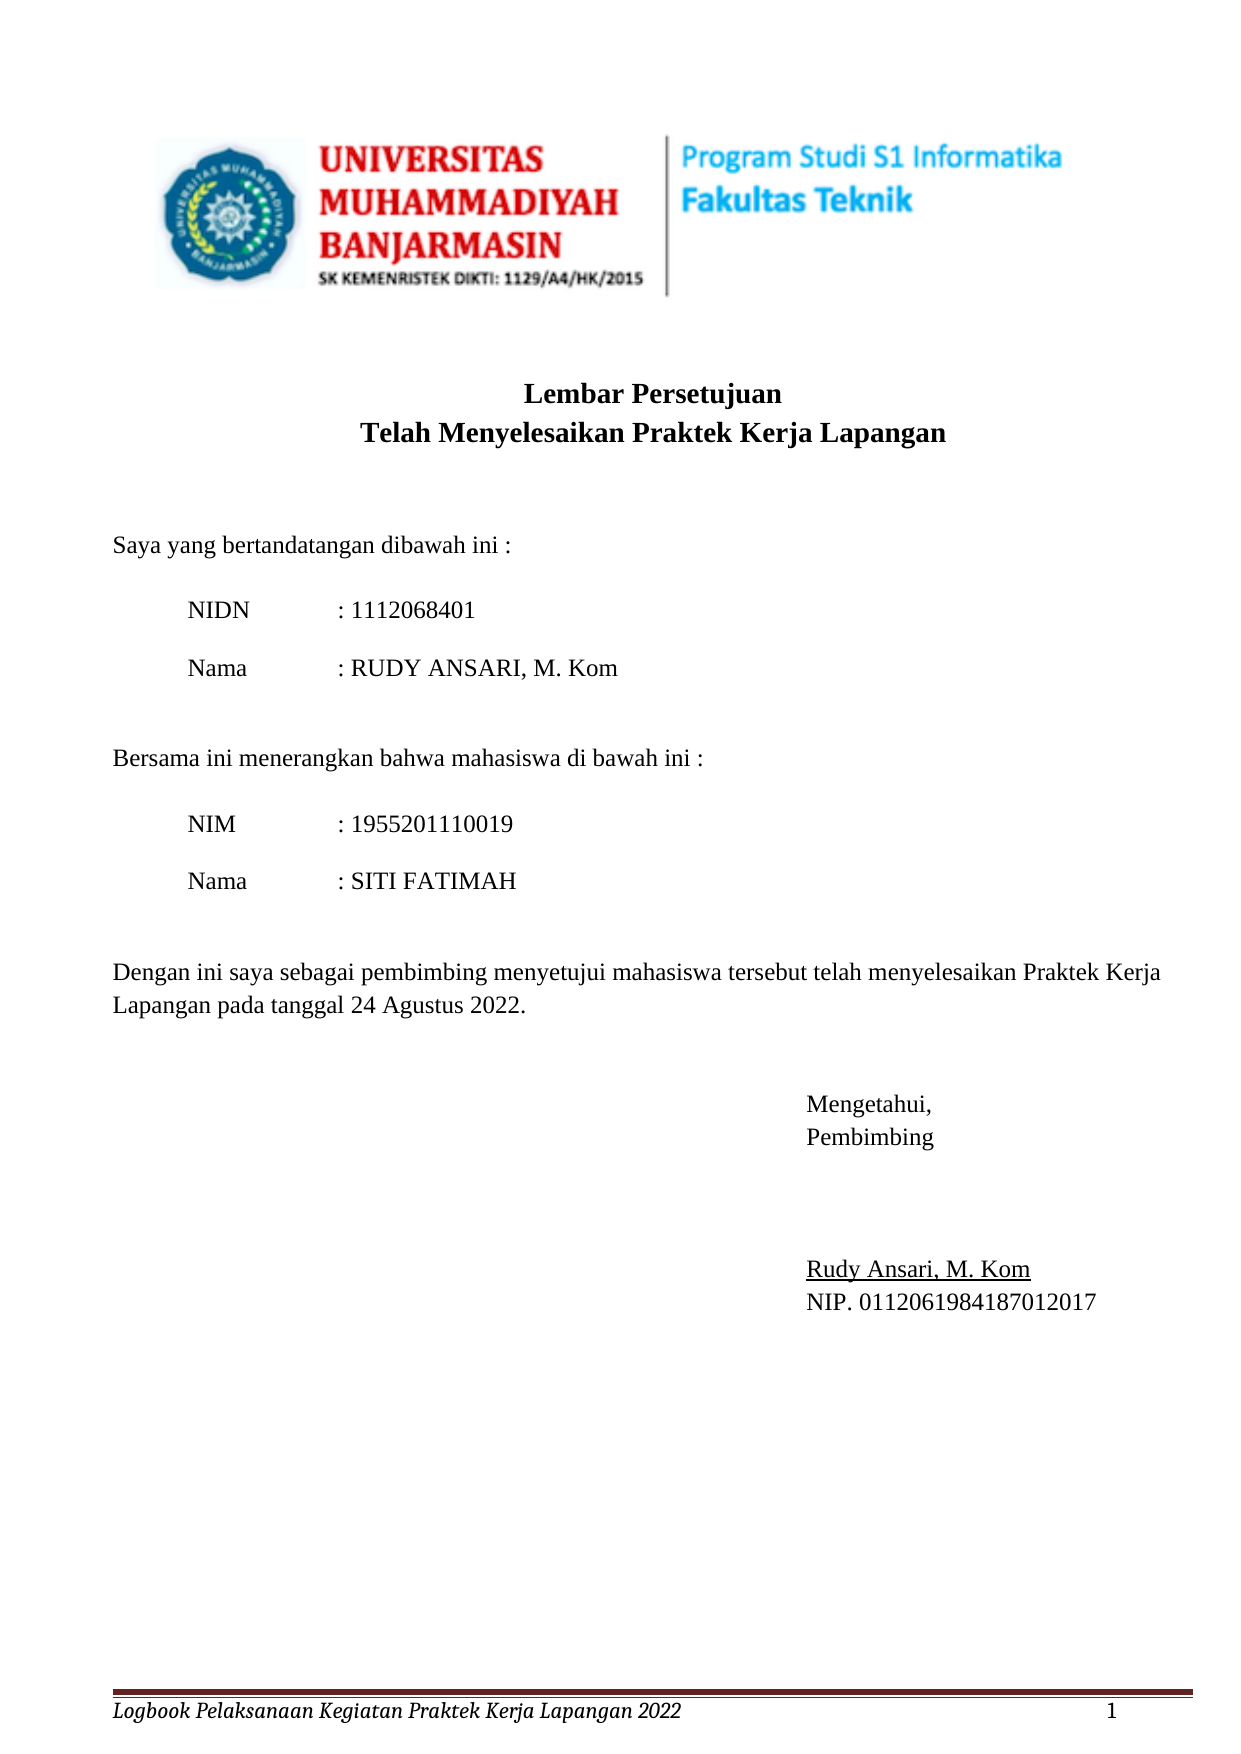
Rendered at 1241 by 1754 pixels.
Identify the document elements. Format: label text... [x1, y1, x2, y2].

text NIDN : 1112068401 [112, 596, 1193, 624]
text Nama : SITI FATIMAH [112, 866, 1193, 895]
text Pembimbing [806, 1122, 1193, 1151]
text Telah Menyelesaikan Praktek Kerja Lapangan [112, 415, 1193, 448]
text Rudy Ansari, M. Kom [806, 1254, 1193, 1283]
text Mengetahui, [806, 1089, 1193, 1118]
text Dengan ini saya sebagai pembimbing menyetujui mahasiswa tersebut telah menyelesaikan Praktek Kerja Lapangan pada tanggal 24 Agustus 2022. [112, 957, 1193, 1019]
text Bersama ini menerangkan bahwa mahasiswa di bawah ini : [112, 743, 1193, 772]
text NIM : 1955201110019 [112, 809, 1193, 838]
text Nama : RUDY ANSARI, M. Kom [112, 653, 1193, 682]
text NIP. 0112061984187012017 [806, 1287, 1193, 1316]
text Saya yang bertandatangan dibawah ini : [112, 530, 1193, 559]
picture [112, 75, 1193, 331]
text Lembar Persetujuan [112, 376, 1193, 410]
